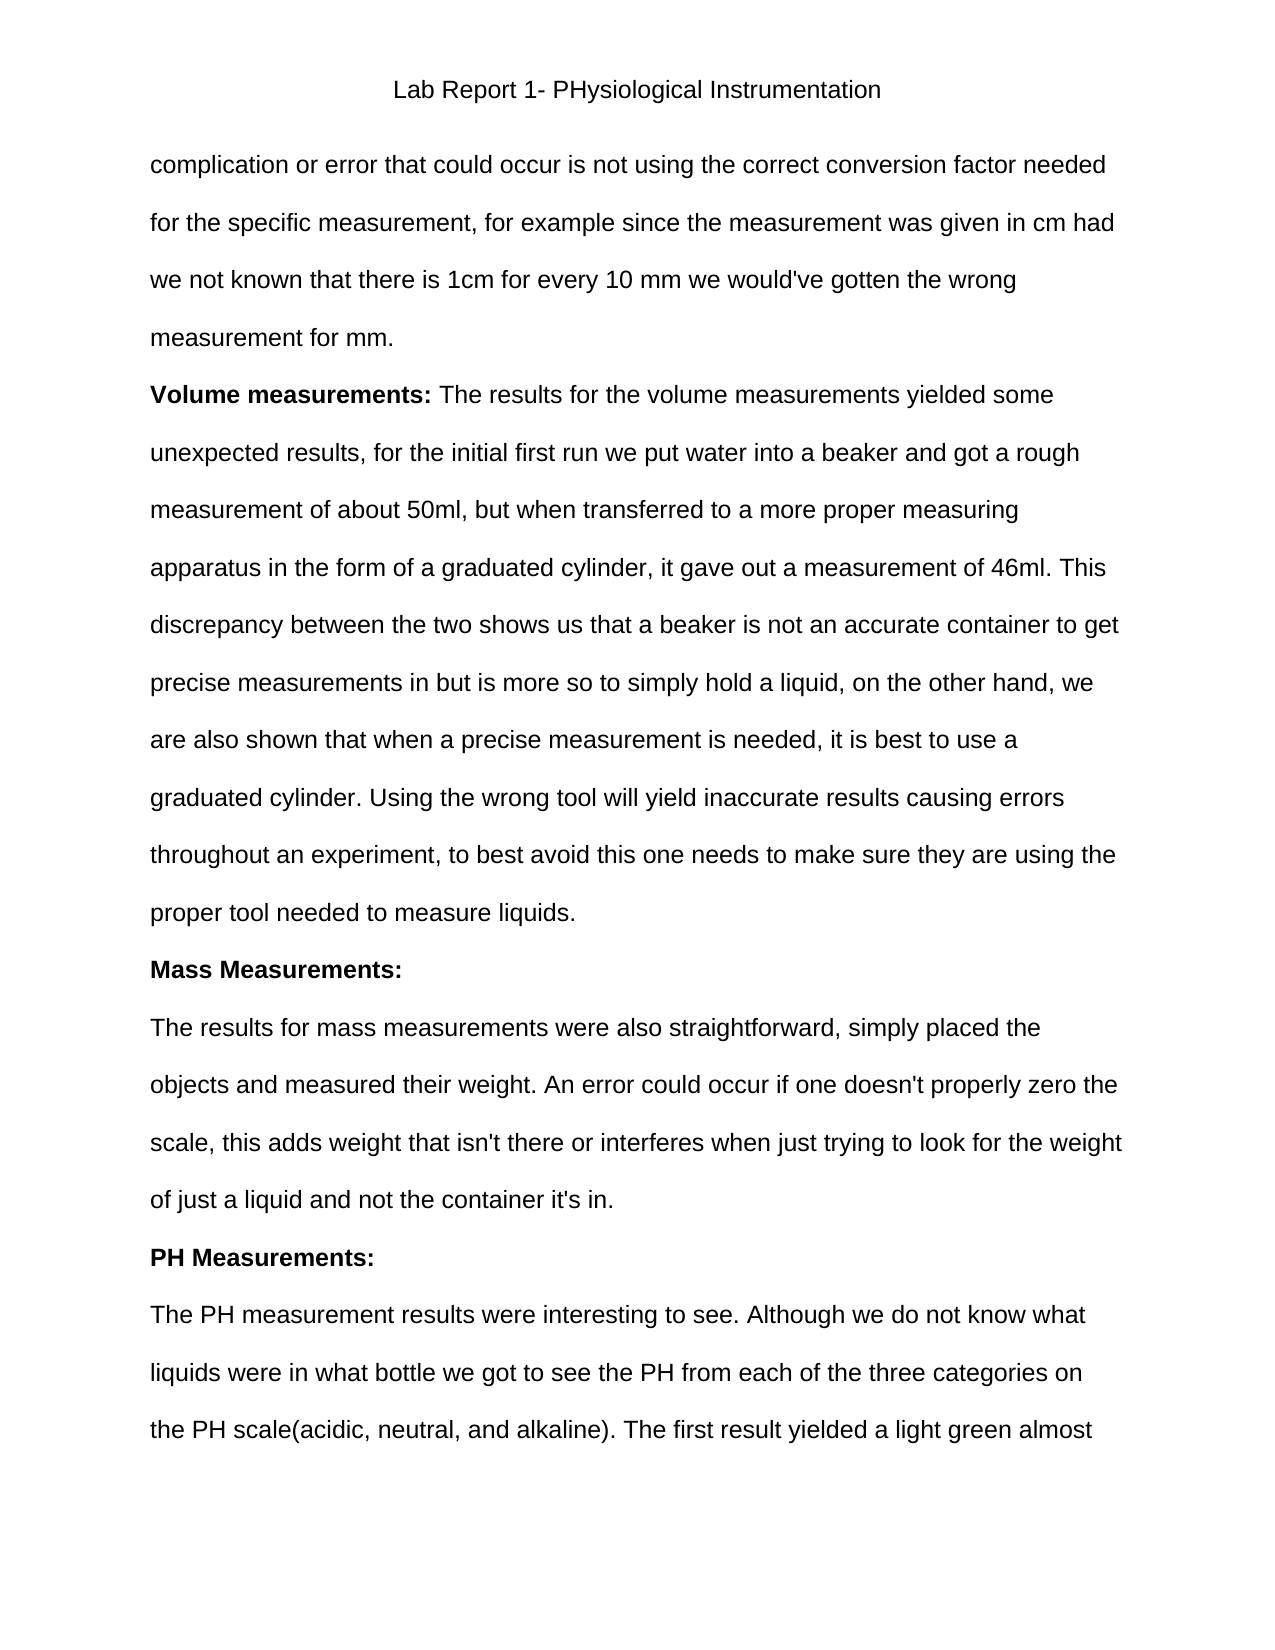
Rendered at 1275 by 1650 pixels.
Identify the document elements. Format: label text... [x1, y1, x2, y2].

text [150, 150, 1125, 351]
text Volume measurements: The results for the volume measurements yielded some unexpected results, for the initial first run we put water into a beaker and got a rough measurement of about 50ml, but when transferred to a more proper measuring apparatus in the form of a graduated cylinder, it gave out a measurement of 46ml. This discrepancy between the two shows us that a beaker is not an accurate container to get precise measurements in but is more so to simply hold a liquid, on the other hand, we are also shown that when a precise measurement is needed, it is best to use a graduated cylinder. Using the wrong tool will yield inaccurate results causing errors throughout an experiment, to best avoid this one needs to make sure they are using the proper tool needed to measure liquids. [150, 380, 1125, 926]
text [150, 1300, 1125, 1444]
text PH Measurements: [150, 1242, 1125, 1271]
text Mass Measurements: [150, 955, 1125, 984]
text The results for mass measurements were also straightforward, simply placed the objects and measured their weight. An error could occur if one doesn't properly zero the scale, this adds weight that isn't there or interferes when just trying to look for the weight of just a liquid and not the container it's in. [150, 1012, 1125, 1214]
